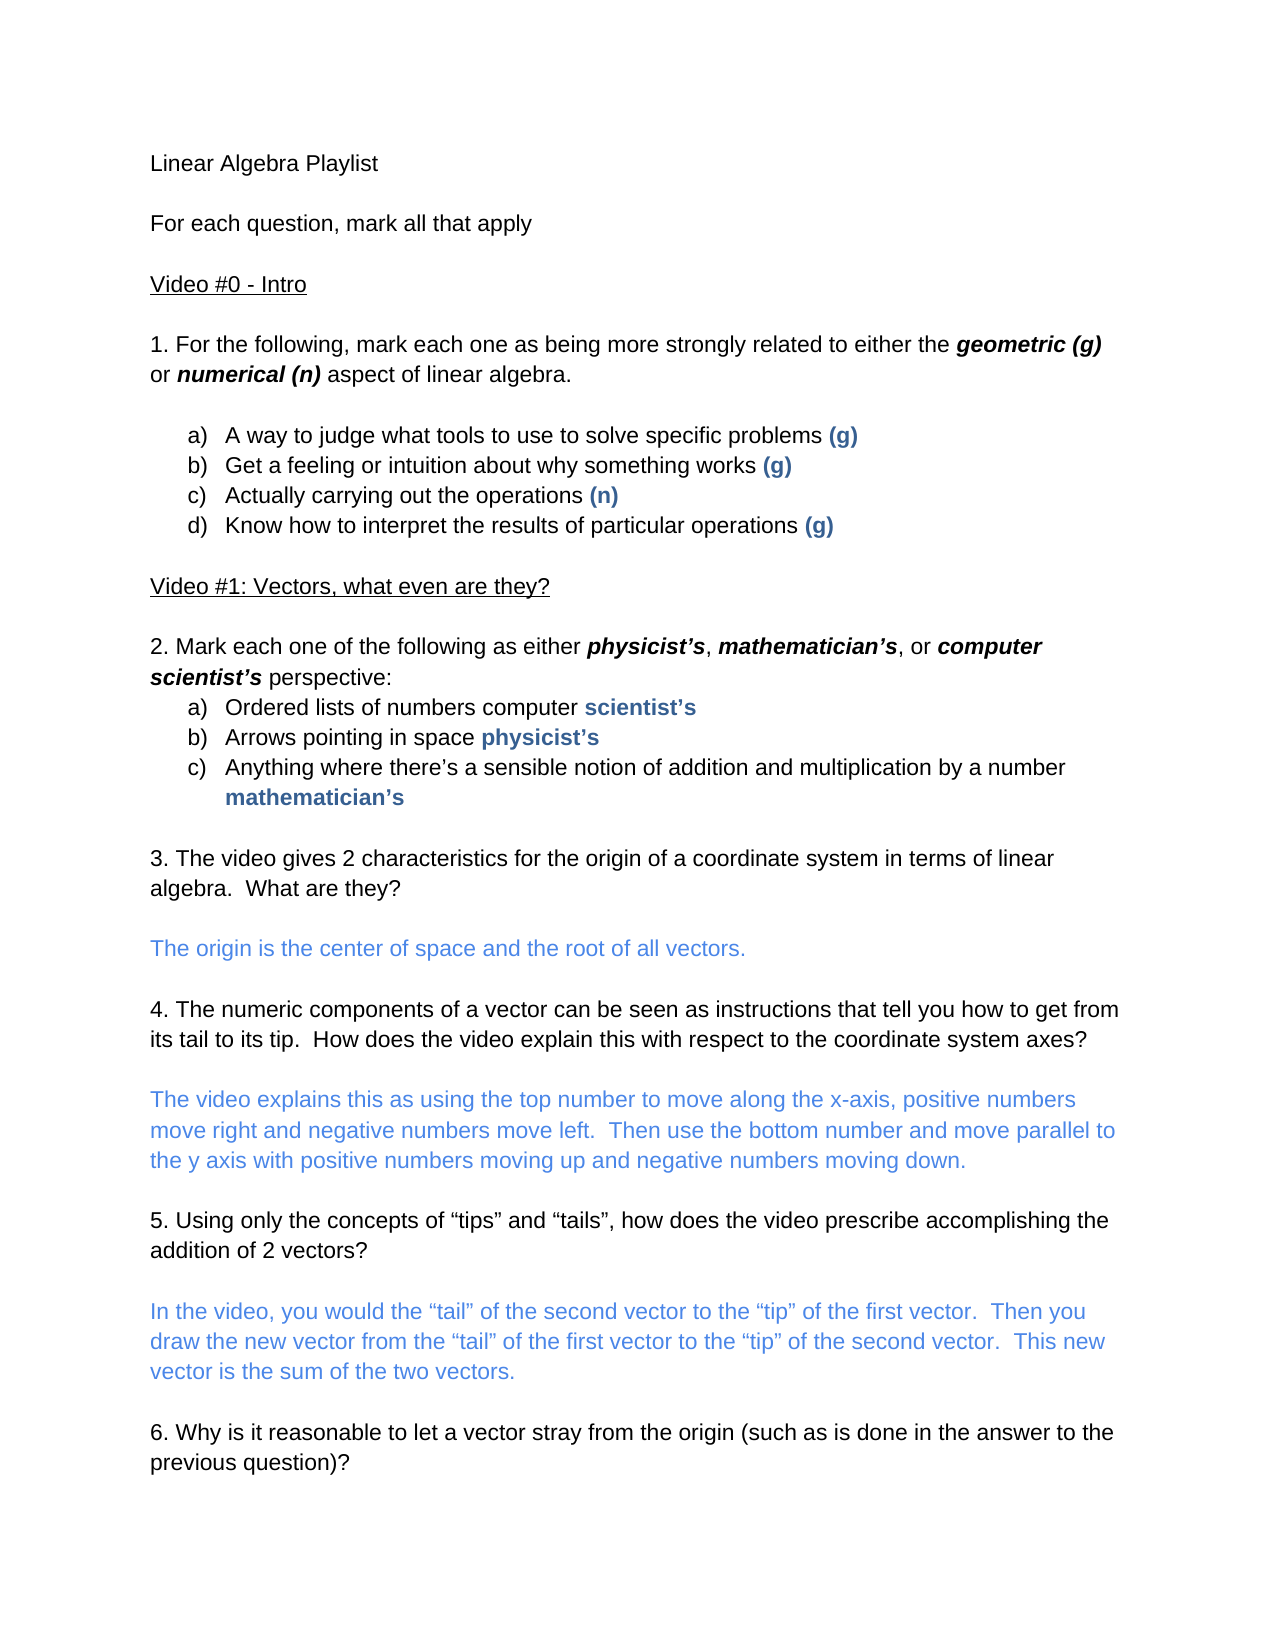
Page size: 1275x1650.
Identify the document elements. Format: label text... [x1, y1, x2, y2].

list Know how to interpret the results of particular operations (g) [187, 512, 1125, 539]
text 5. Using only the concepts of “tips” and “tails”, how does the video prescribe accomplishing the addition of 2 vectors? [150, 1207, 1125, 1264]
text The video explains this as using the top number to move along the x-axis, positive numbers move right and negative numbers move left. Then use the bottom number and move parallel to the y axis with positive numbers moving up and negative numbers moving down. [150, 1086, 1125, 1173]
list Arrows pointing in space physicist’s [187, 724, 1125, 750]
list Get a feeling or intuition about why something works (g) [187, 452, 1125, 478]
text 6. Why is it reasonable to let a vector stray from the origin (such as is done in the answer to the previous question)? [150, 1419, 1125, 1475]
text 2. Mark each one of the following as either physicist’s, mathematician’s, or computer scientist’s perspective: [150, 633, 1125, 690]
list Anything where there’s a sensible notion of addition and multiplication by a number mathematician’s [187, 754, 1125, 811]
text 4. The numeric components of a vector can be seen as instructions that tell you how to get from its tail to its tip. How does the video explain this with respect to the coordinate system axes? [150, 996, 1125, 1052]
text Linear Algebra Playlist [150, 150, 1125, 176]
text Video #1: Vectors, what even are they? [150, 573, 1125, 599]
text 3. The video gives 2 characteristics for the origin of a coordinate system in terms of linear algebra. What are they? [150, 845, 1125, 901]
list Actually carrying out the operations (n) [187, 482, 1125, 509]
list Ordered lists of numbers computer scientist’s [187, 694, 1125, 720]
list A way to judge what tools to use to solve specific problems (g) [187, 422, 1125, 448]
text The origin is the center of space and the root of all vectors. [150, 935, 1125, 962]
text 1. For the following, mark each one as being more strongly related to either the geometric (g) or numerical (n) aspect of linear algebra. [150, 331, 1125, 388]
text In the video, you would the “tail” of the second vector to the “tip” of the first vector. Then you draw the new vector from the “tail” of the first vector to the “tip” of the second vector. This new vector is the sum of the two vectors. [150, 1298, 1125, 1385]
text For each question, mark all that apply [150, 210, 1125, 237]
text Video #0 - Intro [150, 271, 1125, 297]
